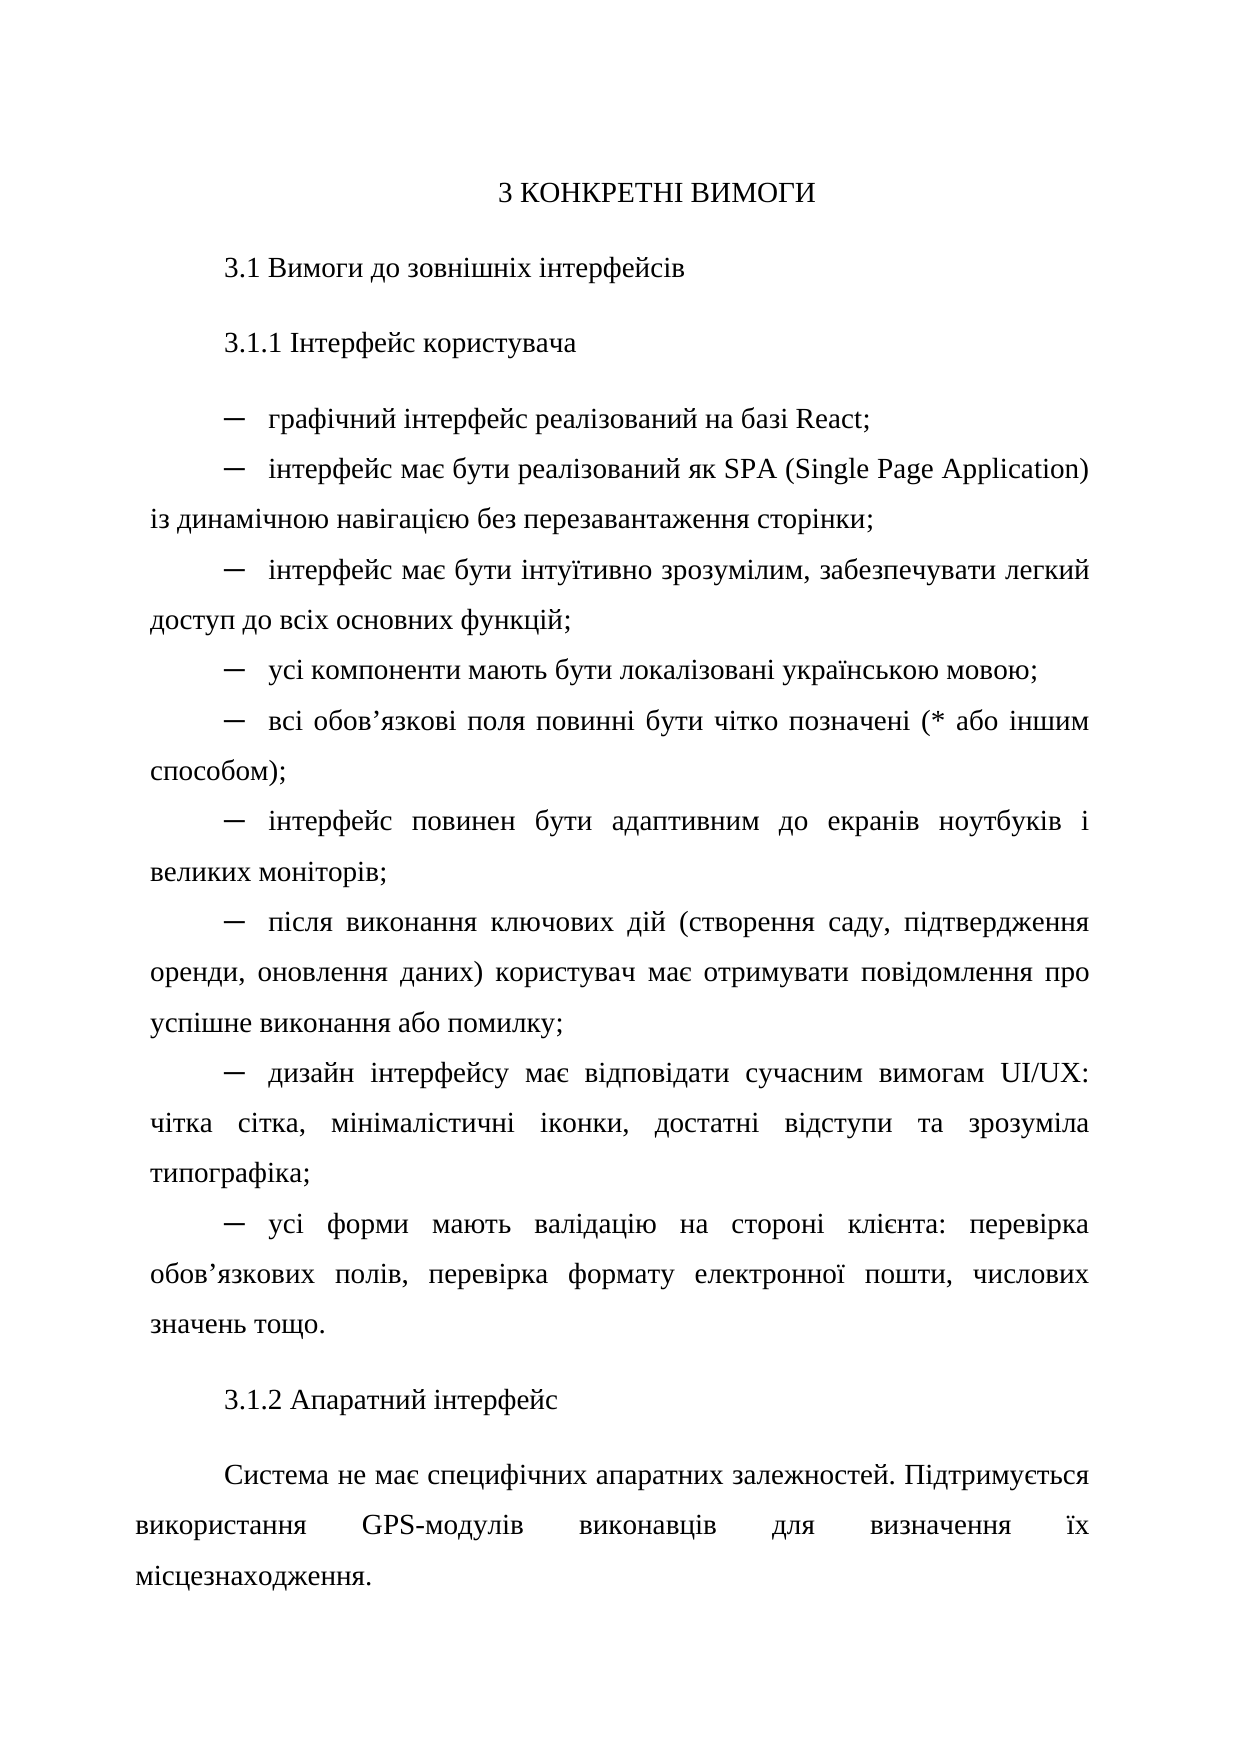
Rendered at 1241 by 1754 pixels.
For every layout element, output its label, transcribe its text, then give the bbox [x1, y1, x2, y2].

list інтерфейс має бути реалізований як SPA (Single Page Application) із динамічною навігацією без перезавантаження сторінки; [150, 451, 1090, 535]
list усі компоненти мають бути локалізовані українською мовою; [150, 652, 1090, 686]
text Система не має специфічних апаратних залежностей. Підтримується використання GPS-модулів виконавців для визначення їх місцезнаходження. [135, 1457, 1090, 1591]
list всі обов’язкові поля повинні бути чітко позначені (* або іншим способом); [150, 703, 1090, 787]
list дизайн інтерфейсу має відповідати сучасним вимогам UI/UX: чітка сітка, мінімалістичні іконки, достатні відступи та зрозуміла типографіка; [150, 1055, 1090, 1189]
list графічний інтерфейс реалізований на базі React; [150, 401, 1090, 434]
list після виконання ключових дій (створення саду, підтвердження оренди, оновлення даних) користувач має отримувати повідомлення про успішне виконання або помилку; [150, 904, 1090, 1038]
subtitle 3.1 Вимоги до зовнішніх інтерфейсів [150, 250, 1090, 284]
list усі форми мають валідацію на стороні клієнта: перевірка обов’язкових полів, перевірка формату електронної пошти, числових значень тощо. [150, 1206, 1090, 1340]
text 3 Конкретні вимоги [150, 175, 1090, 208]
subtitle 3.1.2 Апаратний інтерфейс [150, 1382, 1090, 1415]
list інтерфейс повинен бути адаптивним до екранів ноутбуків і великих моніторів; [150, 803, 1090, 887]
list інтерфейс має бути інтуїтивно зрозумілим, забезпечувати легкий доступ до всіх основних функцій; [150, 552, 1090, 636]
subtitle 3.1.1 Інтерфейс користувача [150, 326, 1090, 359]
